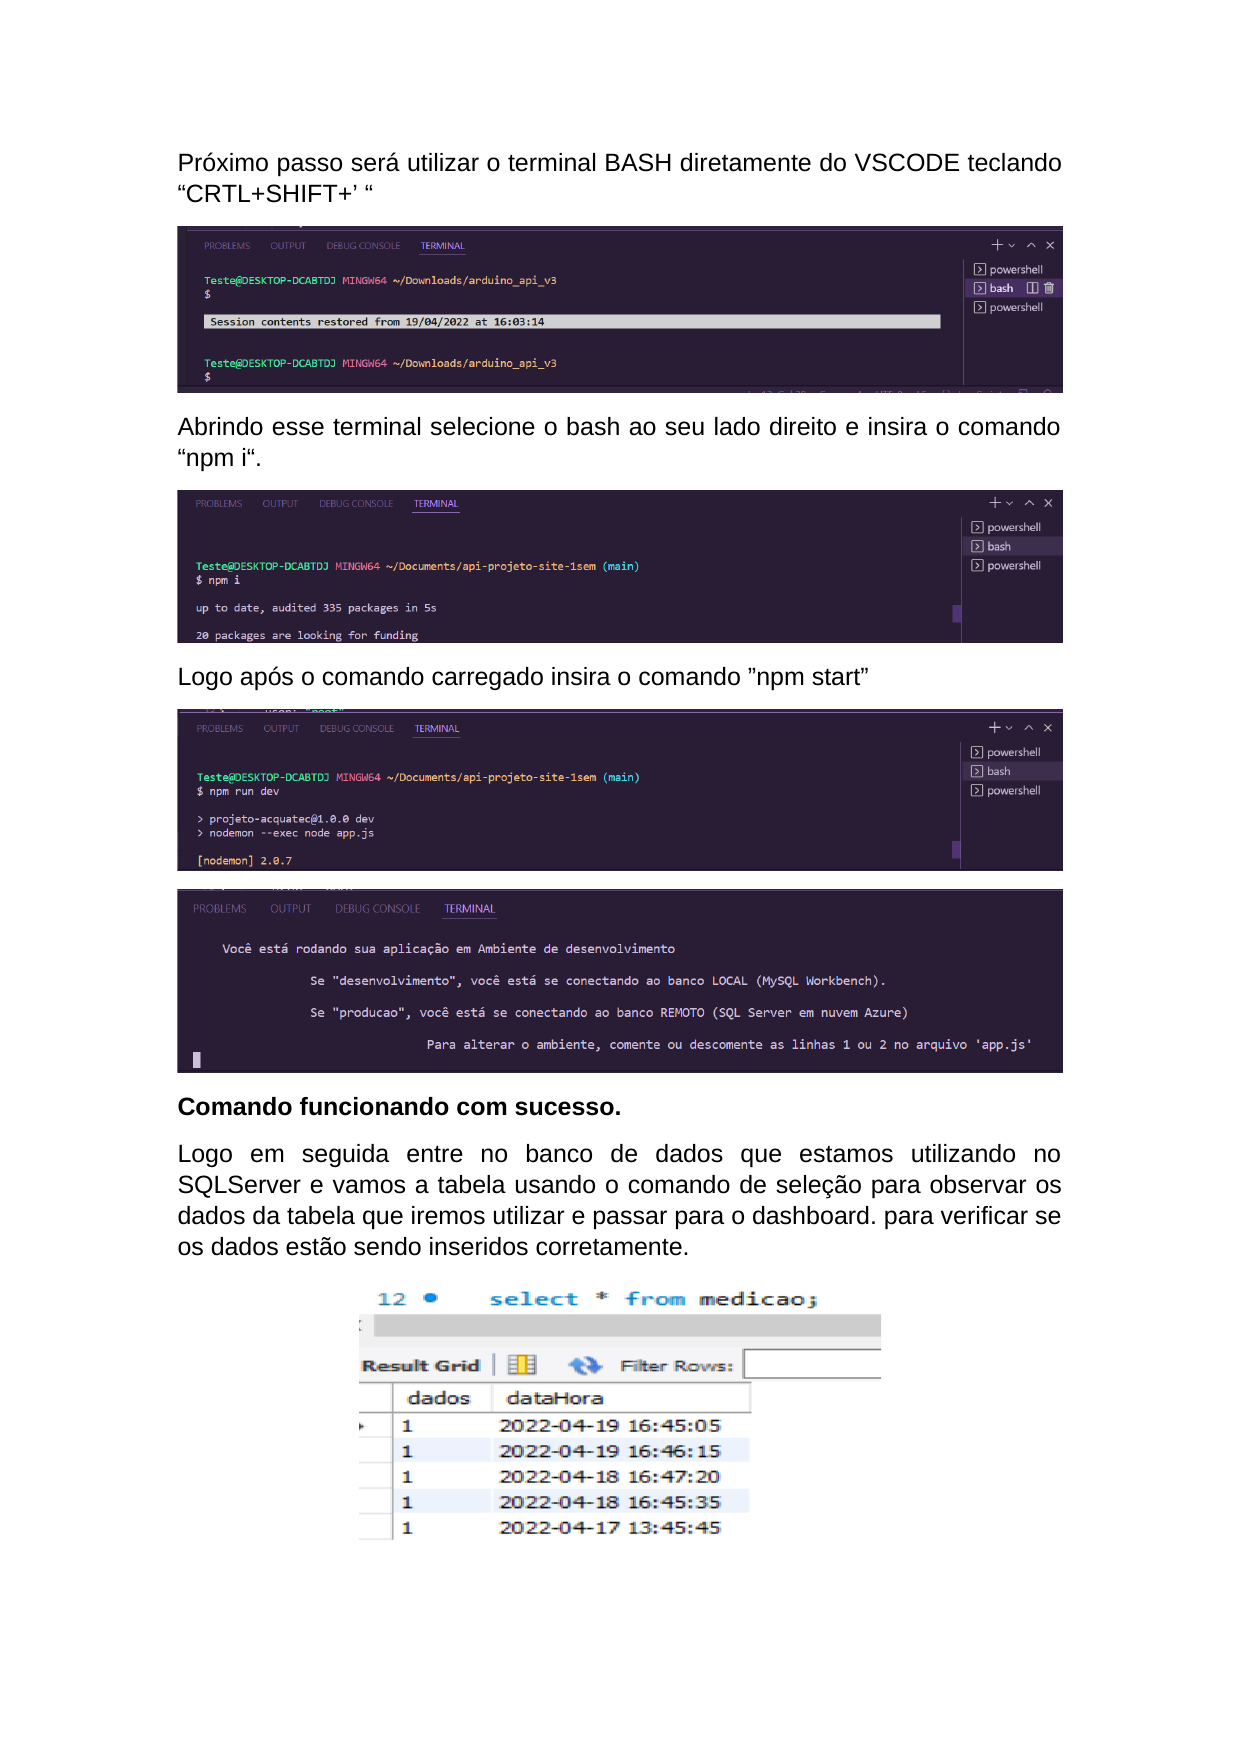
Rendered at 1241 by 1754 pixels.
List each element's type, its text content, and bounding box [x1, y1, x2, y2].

text Logo em seguida entre no banco de dados que estamos utilizando no SQLServer e vamos a tabela usando o comando de seleção para observar os dados da tabela que iremos utilizar e passar para o dashboard. para verificar se os dados estão sendo inseridos corretamente. [177, 1139, 1063, 1261]
picture [359, 1280, 882, 1551]
picture [177, 226, 1063, 393]
text Logo após o comando carregado insira o comando ”npm start” [177, 662, 1063, 690]
text Próximo passo será utilizar o terminal BASH diretamente do VSCODE teclando “CRTL+SHIFT+’ “ [177, 148, 1063, 207]
text Comando funcionando com sucesso. [177, 1092, 1063, 1120]
picture [177, 490, 1063, 643]
picture [177, 709, 1063, 871]
text Abrindo esse terminal selecione o bash ao seu lado direito e insira o comando “npm i“. [177, 411, 1063, 471]
picture [177, 889, 1063, 1073]
